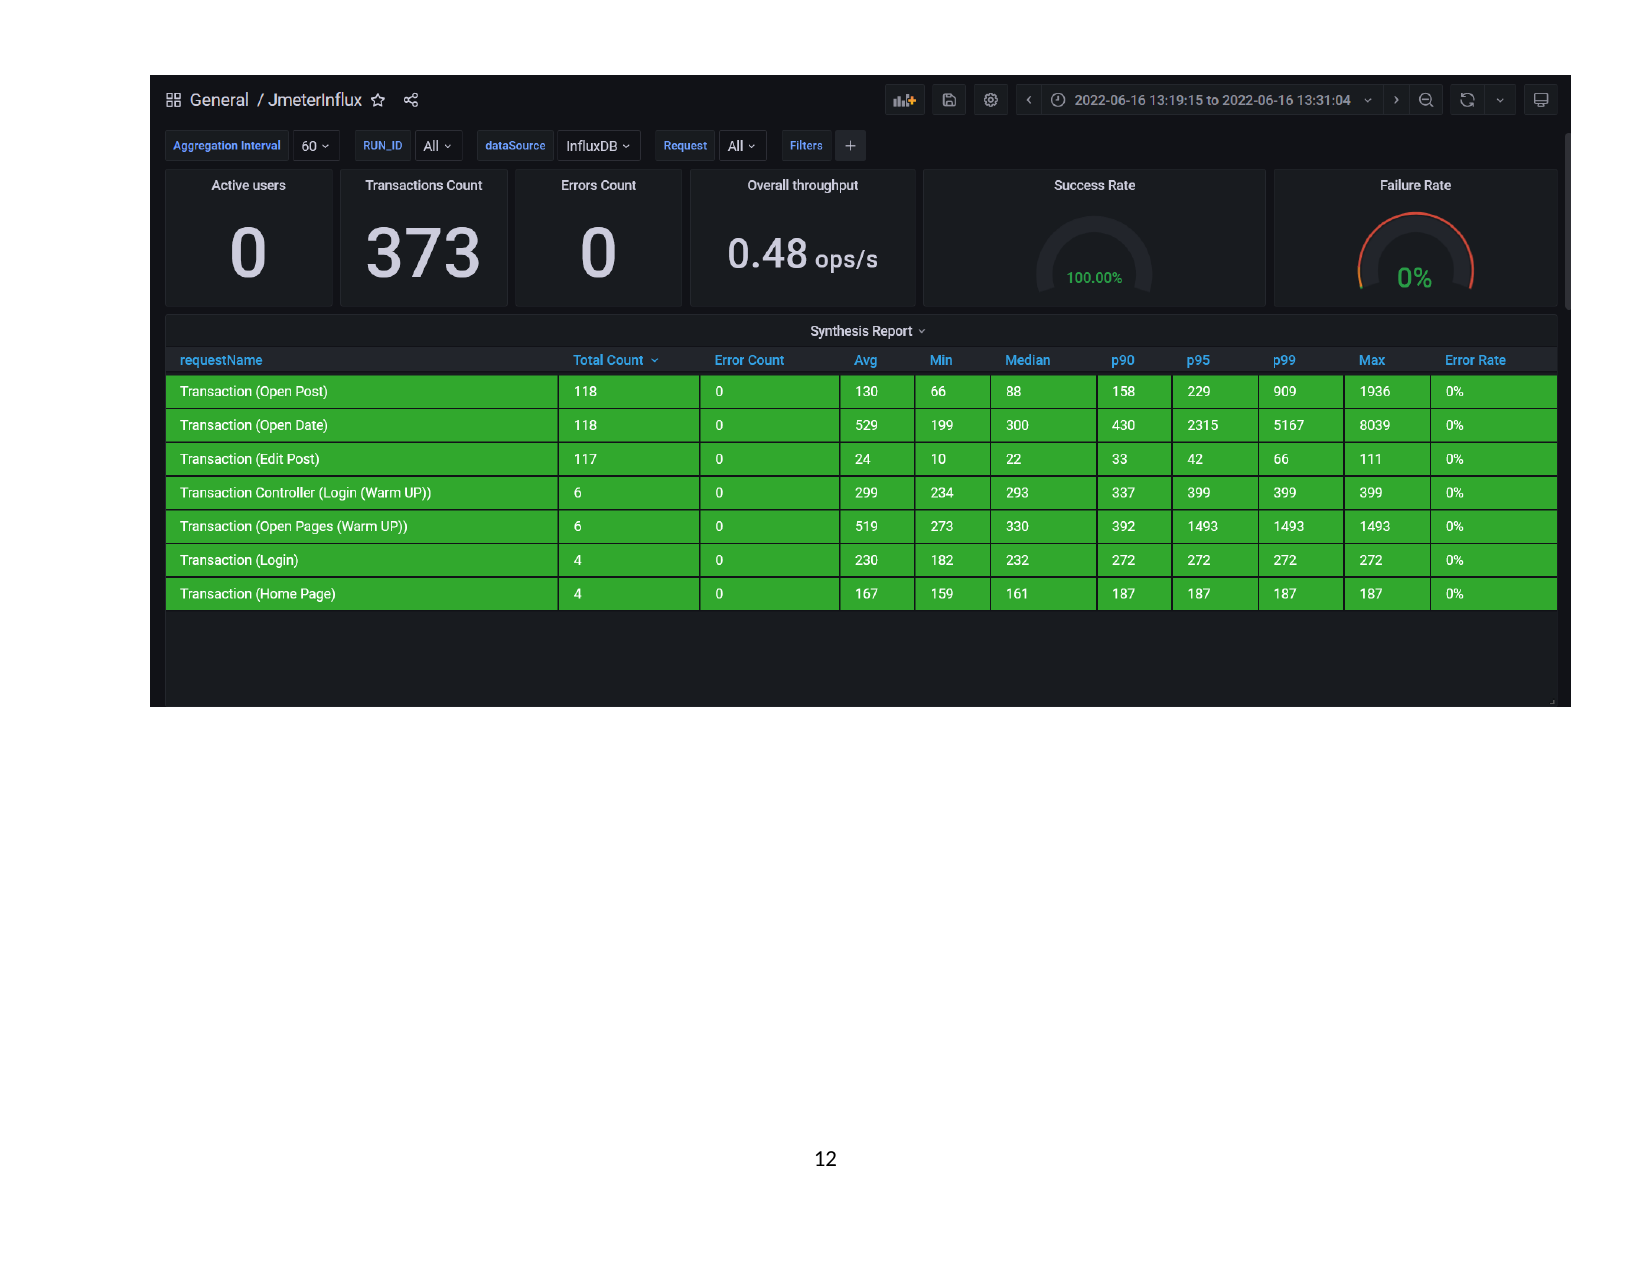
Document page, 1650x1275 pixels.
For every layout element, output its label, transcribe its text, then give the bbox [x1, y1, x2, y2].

picture [150, 75, 1571, 707]
